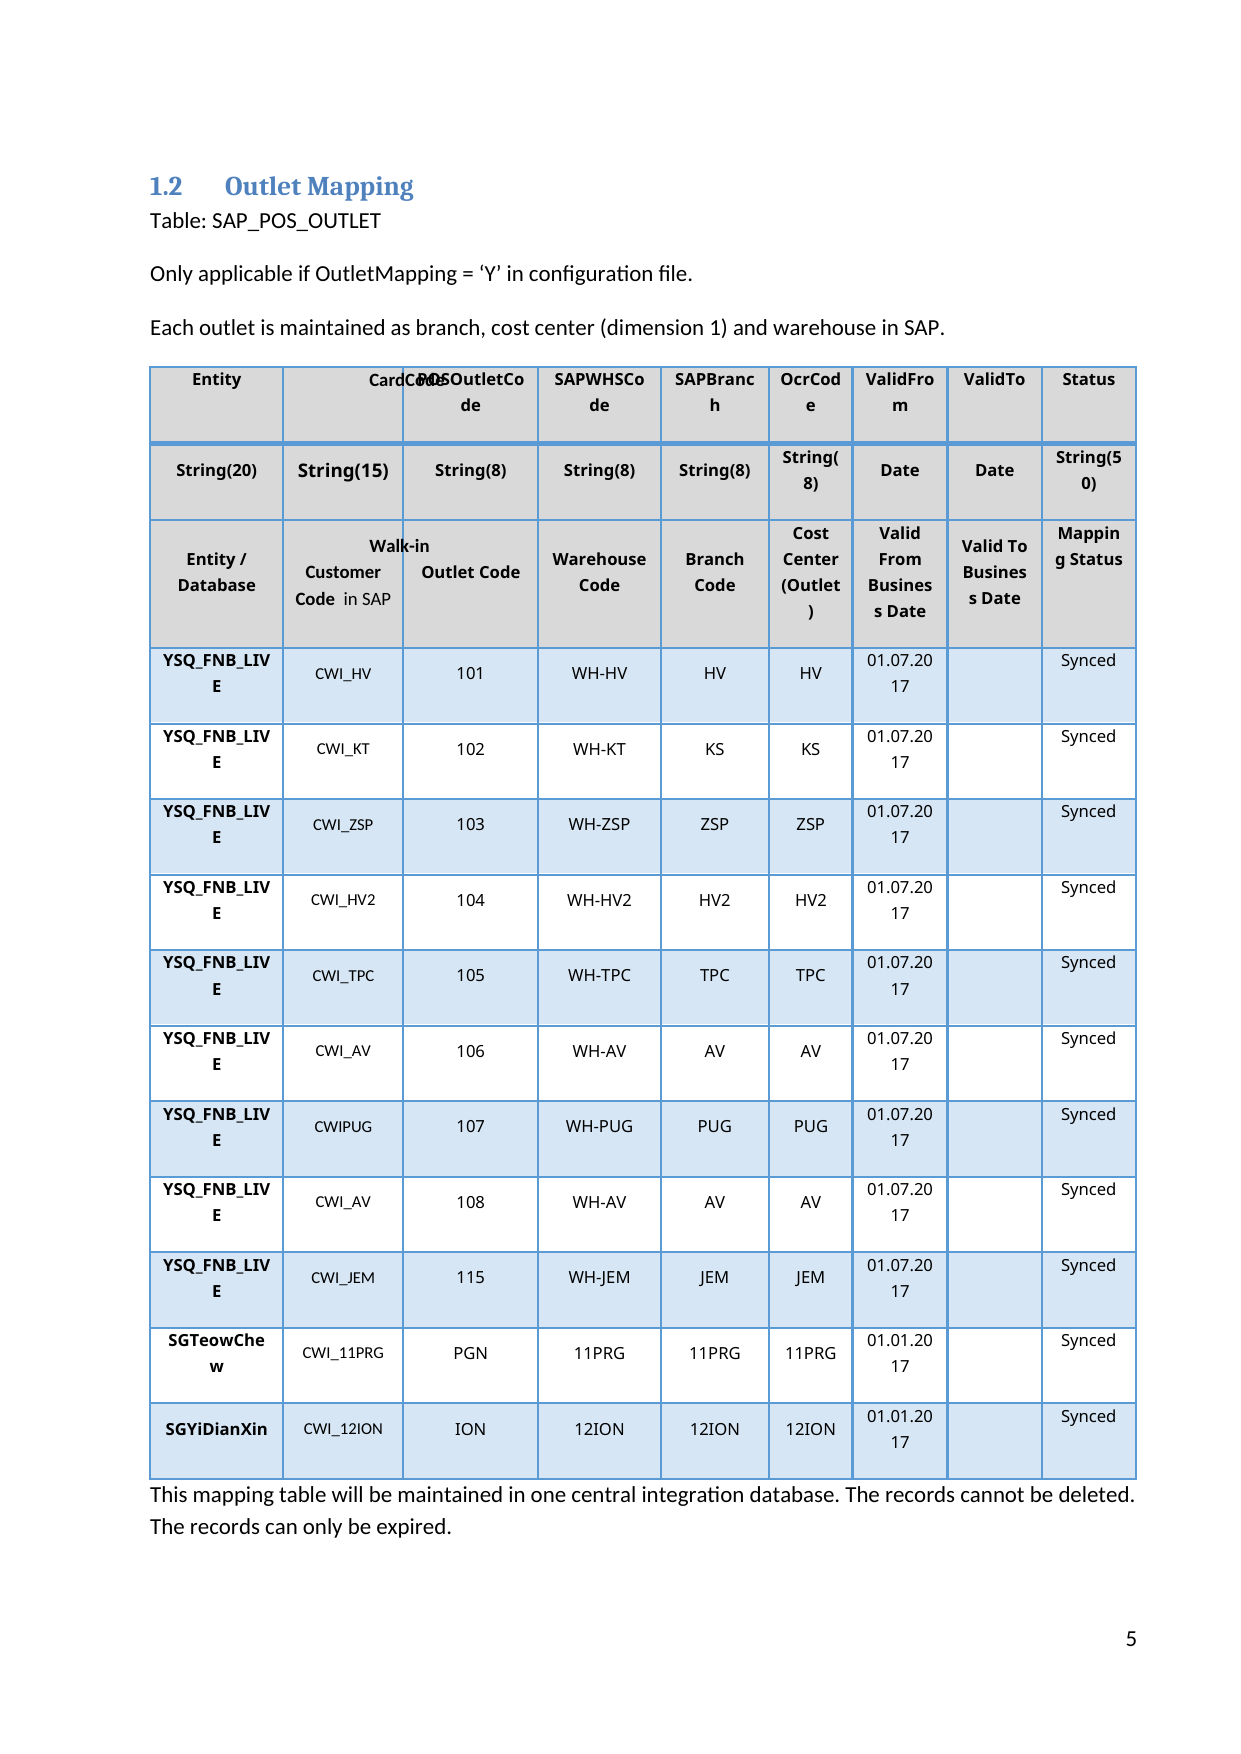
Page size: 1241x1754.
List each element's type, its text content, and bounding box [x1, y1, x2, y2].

text This mapping table will be maintained in one central integration database. The records cannot be deleted. The records can only be expired. [150, 1480, 1137, 1540]
table_cell Synced [1043, 1329, 1135, 1402]
table_cell 01.01.2017 [854, 1329, 946, 1402]
table_cell [949, 876, 1041, 949]
table_cell [949, 951, 1041, 1024]
table_cell 01.07.2017 [854, 1253, 946, 1327]
table_cell Synced [1043, 951, 1135, 1024]
table_cell Branch Code [662, 521, 768, 647]
table_cell 11PRG [770, 1329, 851, 1402]
table_cell WH-AV [539, 1178, 660, 1251]
table_cell ZSP [770, 800, 851, 873]
table_cell 105 [404, 951, 537, 1024]
table_cell Synced [1043, 649, 1135, 722]
text Only applicable if OutletMapping = ‘Y’ in configuration file. [150, 259, 1137, 288]
table_cell JEM [662, 1253, 768, 1327]
table_cell Entity / Database [151, 521, 282, 647]
table_cell Synced [1043, 1027, 1135, 1100]
table_cell CWI_TPC [284, 951, 402, 1024]
table_cell Synced [1043, 1253, 1135, 1327]
table_cell String(8) [662, 446, 768, 519]
table_cell String(8) [404, 446, 537, 519]
table_cell 12ION [662, 1404, 768, 1478]
table_cell 11PRG [539, 1329, 660, 1402]
table_cell CWI_HV2 [284, 876, 402, 949]
table_cell 01.07.2017 [854, 725, 946, 798]
table_cell Synced [1043, 1404, 1135, 1478]
table_cell SGTeowChew [151, 1329, 282, 1402]
table_cell PUG [662, 1102, 768, 1176]
table_cell CWI_JEM [284, 1253, 402, 1327]
table_cell YSQ_FNB_LIVE [151, 725, 282, 798]
table_cell HV [662, 649, 768, 722]
table_cell 12ION [770, 1404, 851, 1478]
table_cell CWIPUG [284, 1102, 402, 1176]
table_cell WH-PUG [539, 1102, 660, 1176]
table_cell ION [404, 1404, 537, 1478]
table_cell CWI_AV [284, 1178, 402, 1251]
table_cell 01.07.2017 [854, 1027, 946, 1100]
table_cell CWI_HV [284, 649, 402, 722]
table_cell 01.07.2017 [854, 951, 946, 1024]
table_cell YSQ_FNB_LIVE [151, 1027, 282, 1100]
table_cell AV [770, 1178, 851, 1251]
table_cell PGN [404, 1329, 537, 1402]
table_cell AV [662, 1027, 768, 1100]
table_header Status [1043, 368, 1135, 441]
table_cell 104 [404, 876, 537, 949]
table_cell 102 [404, 725, 537, 798]
table_cell SGYiDianXin [151, 1404, 282, 1478]
table_cell [949, 649, 1041, 722]
table_cell TPC [662, 951, 768, 1024]
table_cell YSQ_FNB_LIVE [151, 1253, 282, 1327]
table_cell YSQ_FNB_LIVE [151, 951, 282, 1024]
table_cell 01.01.2017 [854, 1404, 946, 1478]
table_cell String(8) [539, 446, 660, 519]
table_header POSOutletCode [404, 368, 537, 441]
table_header SAPWHSCode [539, 368, 660, 441]
table_header Entity [151, 368, 282, 441]
table_cell AV [770, 1027, 851, 1100]
table_cell Outlet Code [404, 521, 537, 647]
table_cell Date [854, 446, 946, 519]
table_cell Synced [1043, 1102, 1135, 1176]
table_cell [949, 1102, 1041, 1176]
table_cell String(8) [770, 446, 851, 519]
subtitle Outlet Mapping [150, 171, 1137, 202]
table_cell YSQ_FNB_LIVE [151, 876, 282, 949]
table_cell HV [770, 649, 851, 722]
table_cell [949, 1027, 1041, 1100]
text Each outlet is maintained as branch, cost center (dimension 1) and warehouse in SAP. [150, 313, 1137, 341]
table_cell 01.07.2017 [854, 876, 946, 949]
table_cell CWI_12ION [284, 1404, 402, 1478]
table_header CardCode [284, 368, 402, 441]
table_cell AV [662, 1178, 768, 1251]
table_cell Cost Center (Outlet) [770, 521, 851, 647]
table_cell 115 [404, 1253, 537, 1327]
table_cell [949, 1404, 1041, 1478]
table_cell Walk-in Customer Code in SAP [284, 521, 402, 647]
table_cell Date [949, 446, 1041, 519]
table_cell WH-HV2 [539, 876, 660, 949]
table_header OcrCode [770, 368, 851, 441]
table_cell Synced [1043, 725, 1135, 798]
table_cell CWI_11PRG [284, 1329, 402, 1402]
table_cell YSQ_FNB_LIVE [151, 1178, 282, 1251]
table_cell Valid From Business Date [854, 521, 946, 647]
table_cell WH-TPC [539, 951, 660, 1024]
table_cell [949, 800, 1041, 873]
text Table: SAP_POS_OUTLET [150, 207, 1137, 234]
table_cell 106 [404, 1027, 537, 1100]
table_cell KS [770, 725, 851, 798]
table_header ValidFrom [854, 368, 946, 441]
table_cell WH-JEM [539, 1253, 660, 1327]
table_cell ZSP [662, 800, 768, 873]
table_cell String(20) [151, 446, 282, 519]
table_cell JEM [770, 1253, 851, 1327]
table_header SAPBranch [662, 368, 768, 441]
table_cell 108 [404, 1178, 537, 1251]
table_cell Synced [1043, 1178, 1135, 1251]
table_cell TPC [770, 951, 851, 1024]
table_cell 11PRG [662, 1329, 768, 1402]
table_cell CWI_AV [284, 1027, 402, 1100]
table_cell [949, 1253, 1041, 1327]
table_cell WH-KT [539, 725, 660, 798]
table_cell HV2 [662, 876, 768, 949]
table_cell HV2 [770, 876, 851, 949]
table_cell KS [662, 725, 768, 798]
table_cell YSQ_FNB_LIVE [151, 800, 282, 873]
table_cell YSQ_FNB_LIVE [151, 1102, 282, 1176]
table_cell PUG [770, 1102, 851, 1176]
table_cell [949, 1329, 1041, 1402]
table_cell YSQ_FNB_LIVE [151, 649, 282, 722]
table_cell 01.07.2017 [854, 800, 946, 873]
table_cell [949, 725, 1041, 798]
table_cell CWI_ZSP [284, 800, 402, 873]
table_cell 103 [404, 800, 537, 873]
table_cell 01.07.2017 [854, 649, 946, 722]
table_cell String(50) [1043, 446, 1135, 519]
table_cell 01.07.2017 [854, 1102, 946, 1176]
table_cell Synced [1043, 800, 1135, 873]
table_cell String(15) [284, 446, 402, 519]
table_cell WH-ZSP [539, 800, 660, 873]
table_cell 107 [404, 1102, 537, 1176]
table_cell CWI_KT [284, 725, 402, 798]
table_cell Synced [1043, 876, 1135, 949]
table_cell Valid To Business Date [949, 521, 1041, 647]
table_cell 12ION [539, 1404, 660, 1478]
table_header ValidTo [949, 368, 1041, 441]
table_cell WH-HV [539, 649, 660, 722]
table_cell WH-AV [539, 1027, 660, 1100]
table_cell Warehouse Code [539, 521, 660, 647]
table_cell [949, 1178, 1041, 1251]
table_cell Mapping Status [1043, 521, 1135, 647]
table_cell 01.07.2017 [854, 1178, 946, 1251]
table_cell 101 [404, 649, 537, 722]
